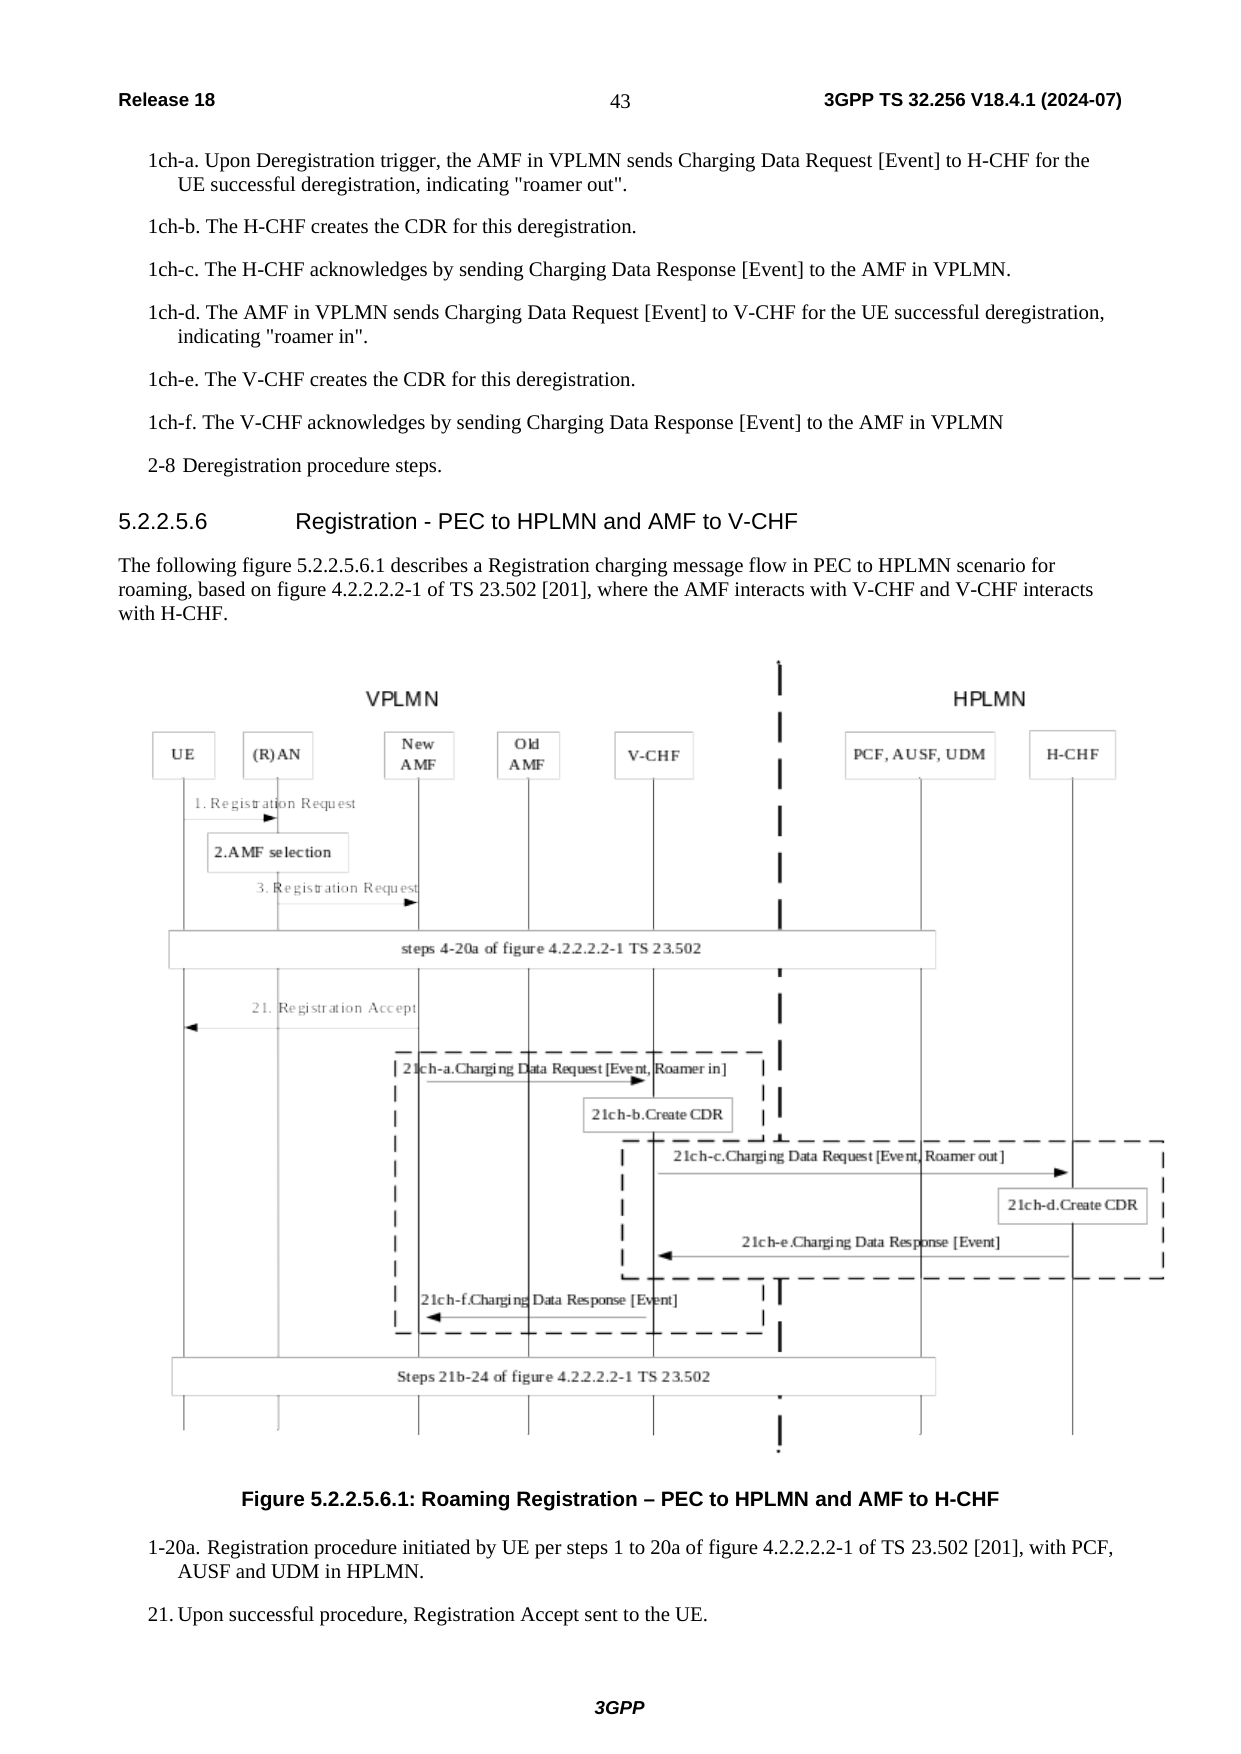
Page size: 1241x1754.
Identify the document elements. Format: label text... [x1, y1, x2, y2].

text 1ch-c. The H-CHF acknowledges by sending Charging Data Response [Event] to the AMF in VPLMN. [148, 257, 1122, 281]
text 21. Upon successful procedure, Registration Accept sent to the UE. [148, 1602, 1122, 1626]
text 1ch-f. The V-CHF acknowledges by sending Charging Data Response [Event] to the AMF in VPLMN [148, 410, 1122, 434]
text 1ch-d. The AMF in VPLMN sends Charging Data Request [Event] to V-CHF for the UE successful deregistration, indicating "roamer in". [148, 300, 1122, 348]
text 1-20a. Registration procedure initiated by UE per steps 1 to 20a of figure 4.2.2.2.2-1 of TS 23.502 [201], with PCF, AUSF and UDM in HPLMN. [148, 1535, 1122, 1583]
text 2-8 Deregistration procedure steps. [148, 452, 1122, 477]
text 1ch-e. The V-CHF creates the CDR for this deregistration. [148, 367, 1122, 391]
text The following figure 5.2.2.5.6.1 describes a Registration charging message flow in PEC to HPLMN scenario for roaming, based on figure 4.2.2.2.2-1 of TS 23.502 [201], where the AMF interacts with V-CHF and V-CHF interacts with H-CHF. [118, 553, 1122, 625]
text 1ch-b. The H-CHF creates the CDR for this deregistration. [148, 214, 1122, 238]
text 1ch-a. Upon Deregistration trigger, the AMF in VPLMN sends Charging Data Request [Event] to H-CHF for the UE successful deregistration, indicating "roamer out". [148, 147, 1122, 196]
subtitle 5.2.2.5.6 Registration - PEC to HPLMN and AMF to V-CHF [118, 508, 1122, 534]
text Figure 5.2.2.5.6.1: Roaming Registration – PEC to HPLMN and AMF to H-CHF [118, 1486, 1122, 1510]
